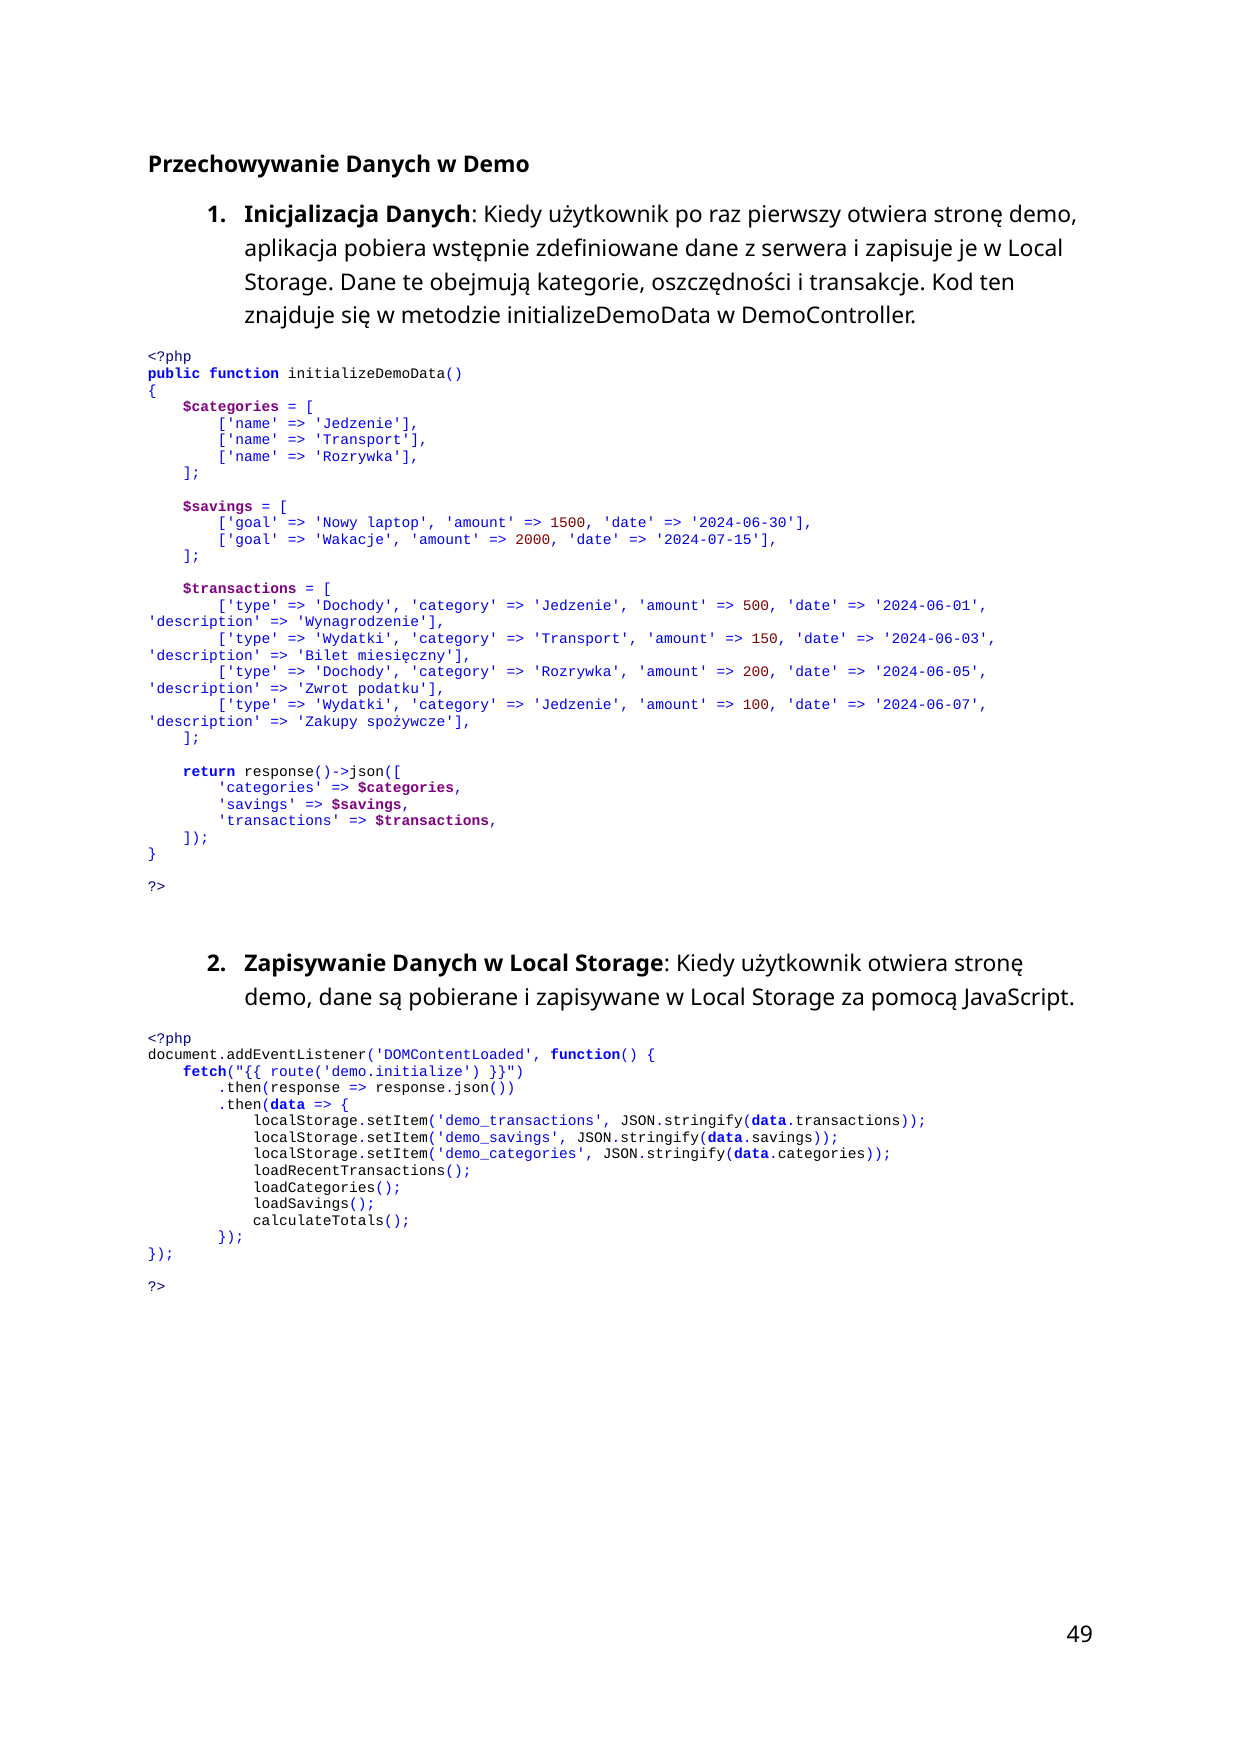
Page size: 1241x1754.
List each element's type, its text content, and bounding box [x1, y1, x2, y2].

text document.addEventListener('DOMContentLoaded', function() { [148, 1047, 1093, 1064]
text <?php [148, 1031, 1093, 1047]
text loadSavings(); [148, 1196, 1093, 1213]
text fetch("{{ route('demo.initialize') }}") [148, 1064, 1093, 1081]
text ['type' => 'Wydatki', 'category' => 'Jedzenie', 'amount' => 100, 'date' => '2024-06-07', 'description' => 'Zakupy spożywcze'], [148, 697, 1093, 731]
text ]; [148, 731, 1093, 747]
text ]); [148, 830, 1093, 847]
text ['goal' => 'Wakacje', 'amount' => 2000, 'date' => '2024-07-15'], [148, 532, 1093, 548]
text .then(data => { [148, 1097, 1093, 1114]
text ['type' => 'Dochody', 'category' => 'Jedzenie', 'amount' => 500, 'date' => '2024-06-01', 'description' => 'Wynagrodzenie'], [148, 598, 1093, 631]
text localStorage.setItem('demo_categories', JSON.stringify(data.categories)); [148, 1147, 1093, 1163]
text ['name' => 'Jedzenie'], [148, 416, 1093, 432]
text ?> [148, 1279, 1093, 1296]
text $categories = [ [148, 399, 1093, 416]
text loadRecentTransactions(); [148, 1163, 1093, 1180]
text ['name' => 'Rozrywka'], [148, 449, 1093, 466]
text { [148, 383, 1093, 399]
text ]; [148, 548, 1093, 565]
text ?> [148, 880, 1093, 896]
text loadCategories(); [148, 1180, 1093, 1196]
text ]; [148, 466, 1093, 482]
text } [148, 847, 1093, 863]
text localStorage.setItem('demo_transactions', JSON.stringify(data.transactions)); [148, 1114, 1093, 1130]
text calculateTotals(); [148, 1213, 1093, 1229]
text ['type' => 'Wydatki', 'category' => 'Transport', 'amount' => 150, 'date' => '2024-06-03', 'description' => 'Bilet miesięczny'], [148, 631, 1093, 664]
text }); [148, 1229, 1093, 1246]
list Zapisywanie Danych w Local Storage: Kiedy użytkownik otwiera stronę demo, dane są pobierane i zapisywane w Local Storage za pomocą JavaScript. [207, 947, 1093, 1012]
text 'savings' => $savings, [148, 797, 1093, 813]
text $transactions = [ [148, 582, 1093, 598]
list Inicjalizacja Danych: Kiedy użytkownik po raz pierwszy otwiera stronę demo, aplikacja pobiera wstępnie zdefiniowane dane z serwera i zapisuje je w Local Storage. Dane te obejmują kategorie, oszczędności i transakcje. Kod ten znajduje się w metodzie initializeDemoData w DemoController. [207, 198, 1093, 331]
text Przechowywanie Danych w Demo [148, 148, 1093, 179]
text localStorage.setItem('demo_savings', JSON.stringify(data.savings)); [148, 1130, 1093, 1147]
text 'categories' => $categories, [148, 780, 1093, 797]
text return response()->json([ [148, 764, 1093, 780]
text .then(response => response.json()) [148, 1081, 1093, 1097]
text }); [148, 1246, 1093, 1263]
text public function initializeDemoData() [148, 366, 1093, 383]
text $savings = [ [148, 499, 1093, 515]
text 'transactions' => $transactions, [148, 813, 1093, 830]
text <?php [148, 350, 1093, 366]
text ['type' => 'Dochody', 'category' => 'Rozrywka', 'amount' => 200, 'date' => '2024-06-05', 'description' => 'Zwrot podatku'], [148, 664, 1093, 697]
text ['name' => 'Transport'], [148, 432, 1093, 449]
text ['goal' => 'Nowy laptop', 'amount' => 1500, 'date' => '2024-06-30'], [148, 515, 1093, 532]
